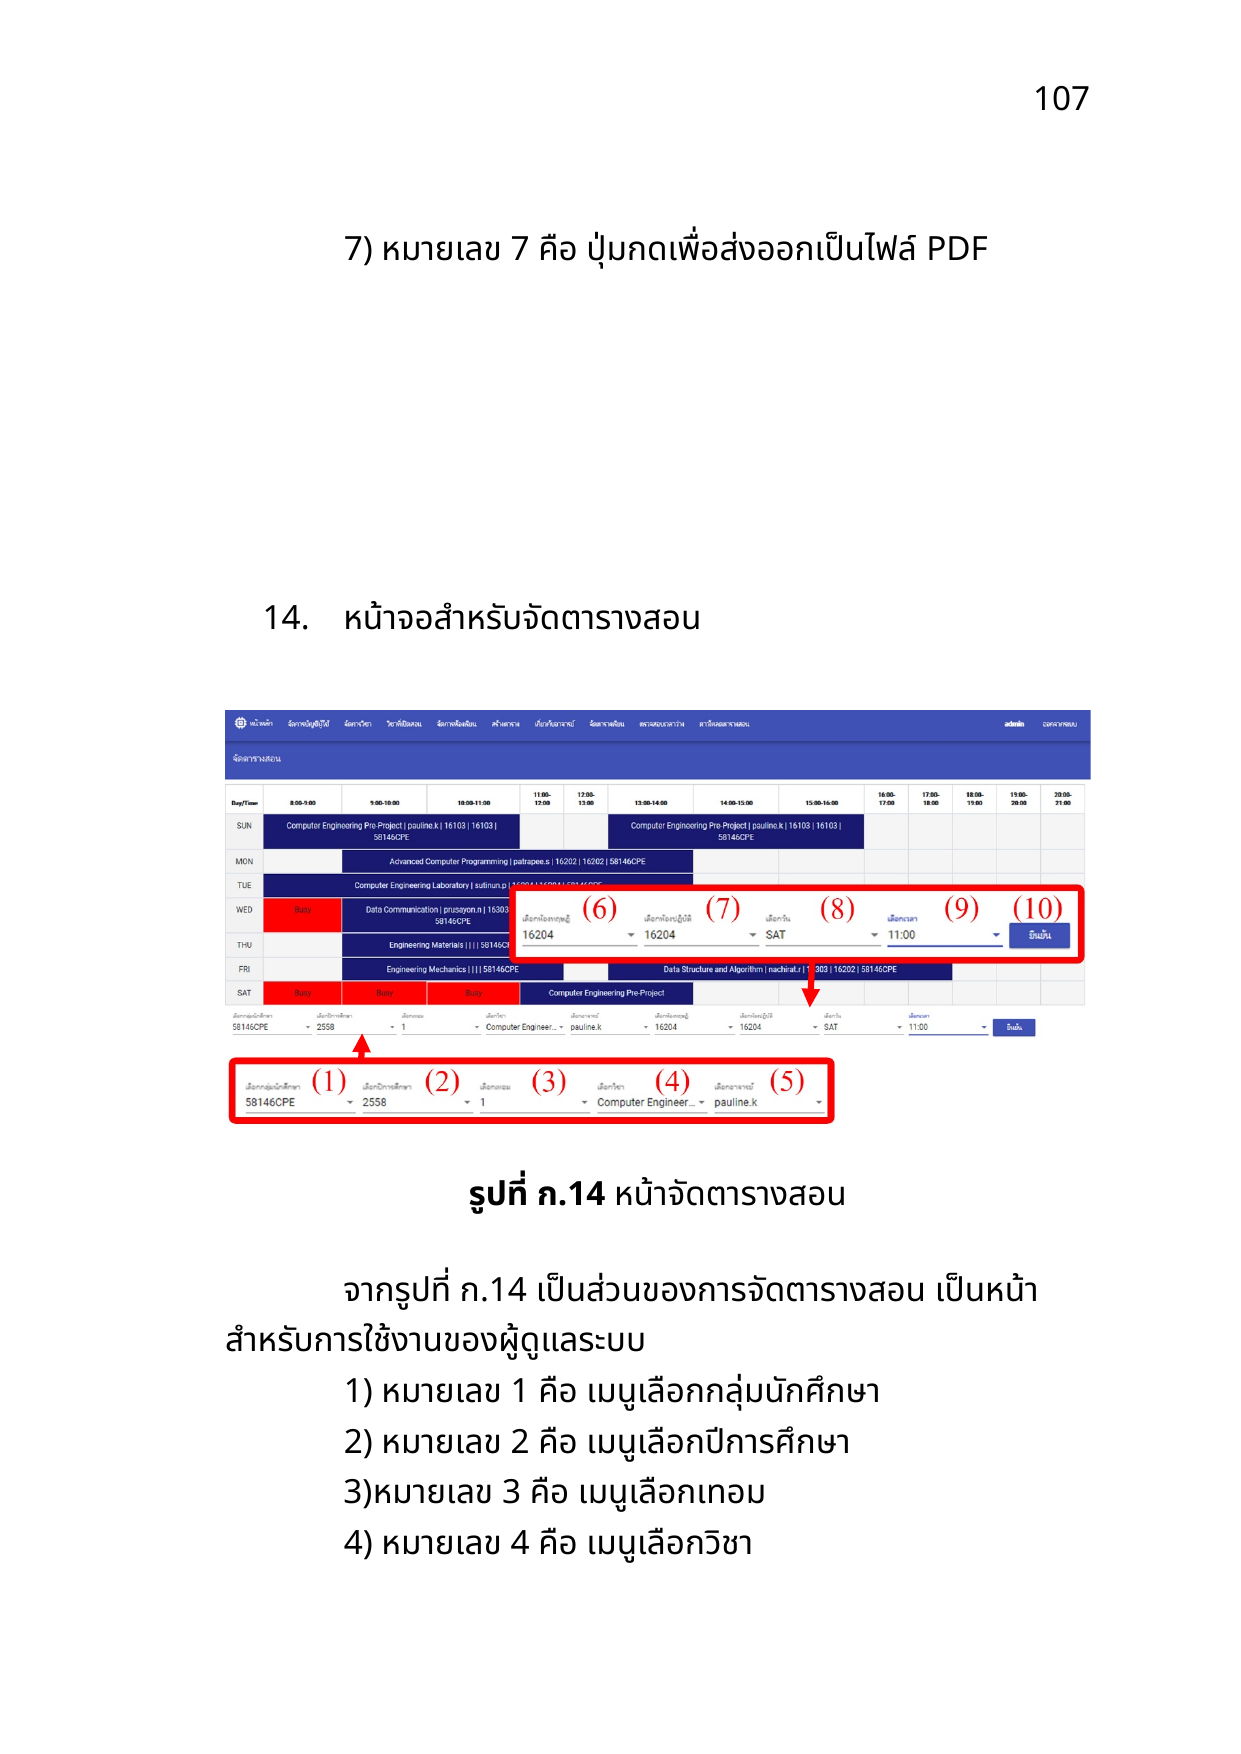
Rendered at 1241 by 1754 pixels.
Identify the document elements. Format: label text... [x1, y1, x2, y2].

list หมายเลข 1 คือ เมนูเลือกกลุ่มนักศึกษา [344, 1367, 1090, 1417]
list หมายเลข 3 คือ เมนูเลือกเทอม [343, 1468, 1090, 1519]
picture [225, 710, 1091, 1125]
list หมายเลข 4 คือ เมนูเลือกวิชา [344, 1519, 1090, 1569]
list หมายเลข 7 คือ ปุ่มกดเพื่อส่งออกเป็นไฟล์ PDF [344, 225, 1090, 276]
list หน้าจอสำหรับจัดตารางสอน [262, 593, 1090, 644]
list หมายเลข 2 คือ เมนูเลือกปีการศึกษา [344, 1417, 1090, 1468]
text รูปที่ ก.14 หน้าจัดตารางสอน [225, 1170, 1090, 1220]
text จากรูปที่ ก.14 เป็นส่วนของการจัดตารางสอน เป็นหน้าสำหรับการใช้งานของผู้ดูแลระบบ [225, 1266, 1090, 1367]
